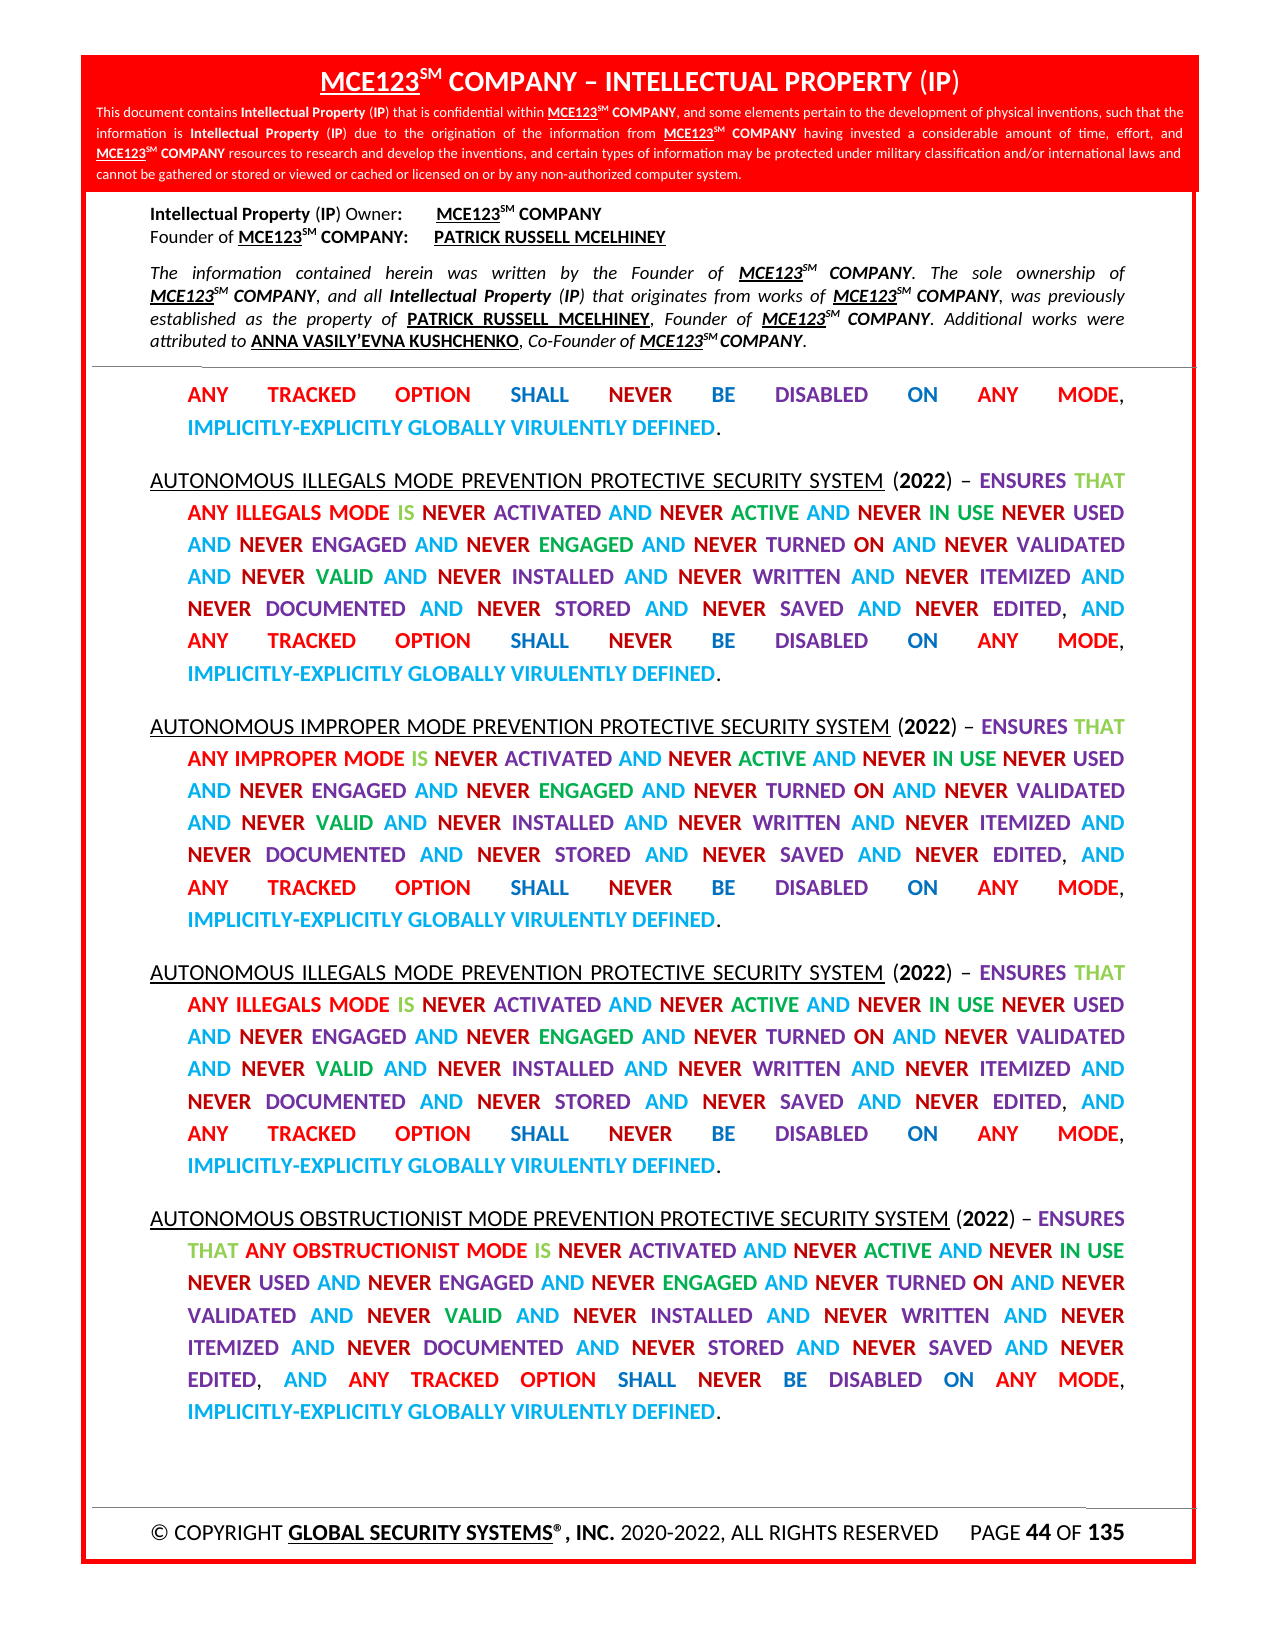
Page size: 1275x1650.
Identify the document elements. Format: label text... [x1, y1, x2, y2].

text AUTONOMOUS IMPROPER MODE PREVENTION PROTECTIVE SECURITY SYSTEM (2022) – ENSURES THAT ANY IMPROPER MODE IS NEVER ACTIVATED AND NEVER ACTIVE AND NEVER IN USE NEVER USED AND NEVER ENGAGED AND NEVER ENGAGED AND NEVER TURNED ON AND NEVER VALIDATED AND NEVER VALID AND NEVER INSTALLED AND NEVER WRITTEN AND NEVER ITEMIZED AND NEVER DOCUMENTED AND NEVER STORED AND NEVER SAVED AND NEVER EDITED, AND ANY TRACKED OPTION SHALL NEVER BE DISABLED ON ANY MODE, IMPLICITLY-EXPLICITLY GLOBALLY VIRULENTLY DEFINED. [150, 712, 1125, 933]
text AUTONOMOUS ILLEGALS MODE PREVENTION PROTECTIVE SECURITY SYSTEM (2022) – ENSURES THAT ANY ILLEGALS MODE IS NEVER ACTIVATED AND NEVER ACTIVE AND NEVER IN USE NEVER USED AND NEVER ENGAGED AND NEVER ENGAGED AND NEVER TURNED ON AND NEVER VALIDATED AND NEVER VALID AND NEVER INSTALLED AND NEVER WRITTEN AND NEVER ITEMIZED AND NEVER DOCUMENTED AND NEVER STORED AND NEVER SAVED AND NEVER EDITED, AND ANY TRACKED OPTION SHALL NEVER BE DISABLED ON ANY MODE, IMPLICITLY-EXPLICITLY GLOBALLY VIRULENTLY DEFINED. [150, 466, 1125, 687]
text AUTONOMOUS ILLEGALS MODE PREVENTION PROTECTIVE SECURITY SYSTEM (2022) – ENSURES THAT ANY ILLEGALS MODE IS NEVER ACTIVATED AND NEVER ACTIVE AND NEVER IN USE NEVER USED AND NEVER ENGAGED AND NEVER ENGAGED AND NEVER TURNED ON AND NEVER VALIDATED AND NEVER VALID AND NEVER INSTALLED AND NEVER WRITTEN AND NEVER ITEMIZED AND NEVER DOCUMENTED AND NEVER STORED AND NEVER SAVED AND NEVER EDITED, AND ANY TRACKED OPTION SHALL NEVER BE DISABLED ON ANY MODE, IMPLICITLY-EXPLICITLY GLOBALLY VIRULENTLY DEFINED. [150, 958, 1125, 1179]
